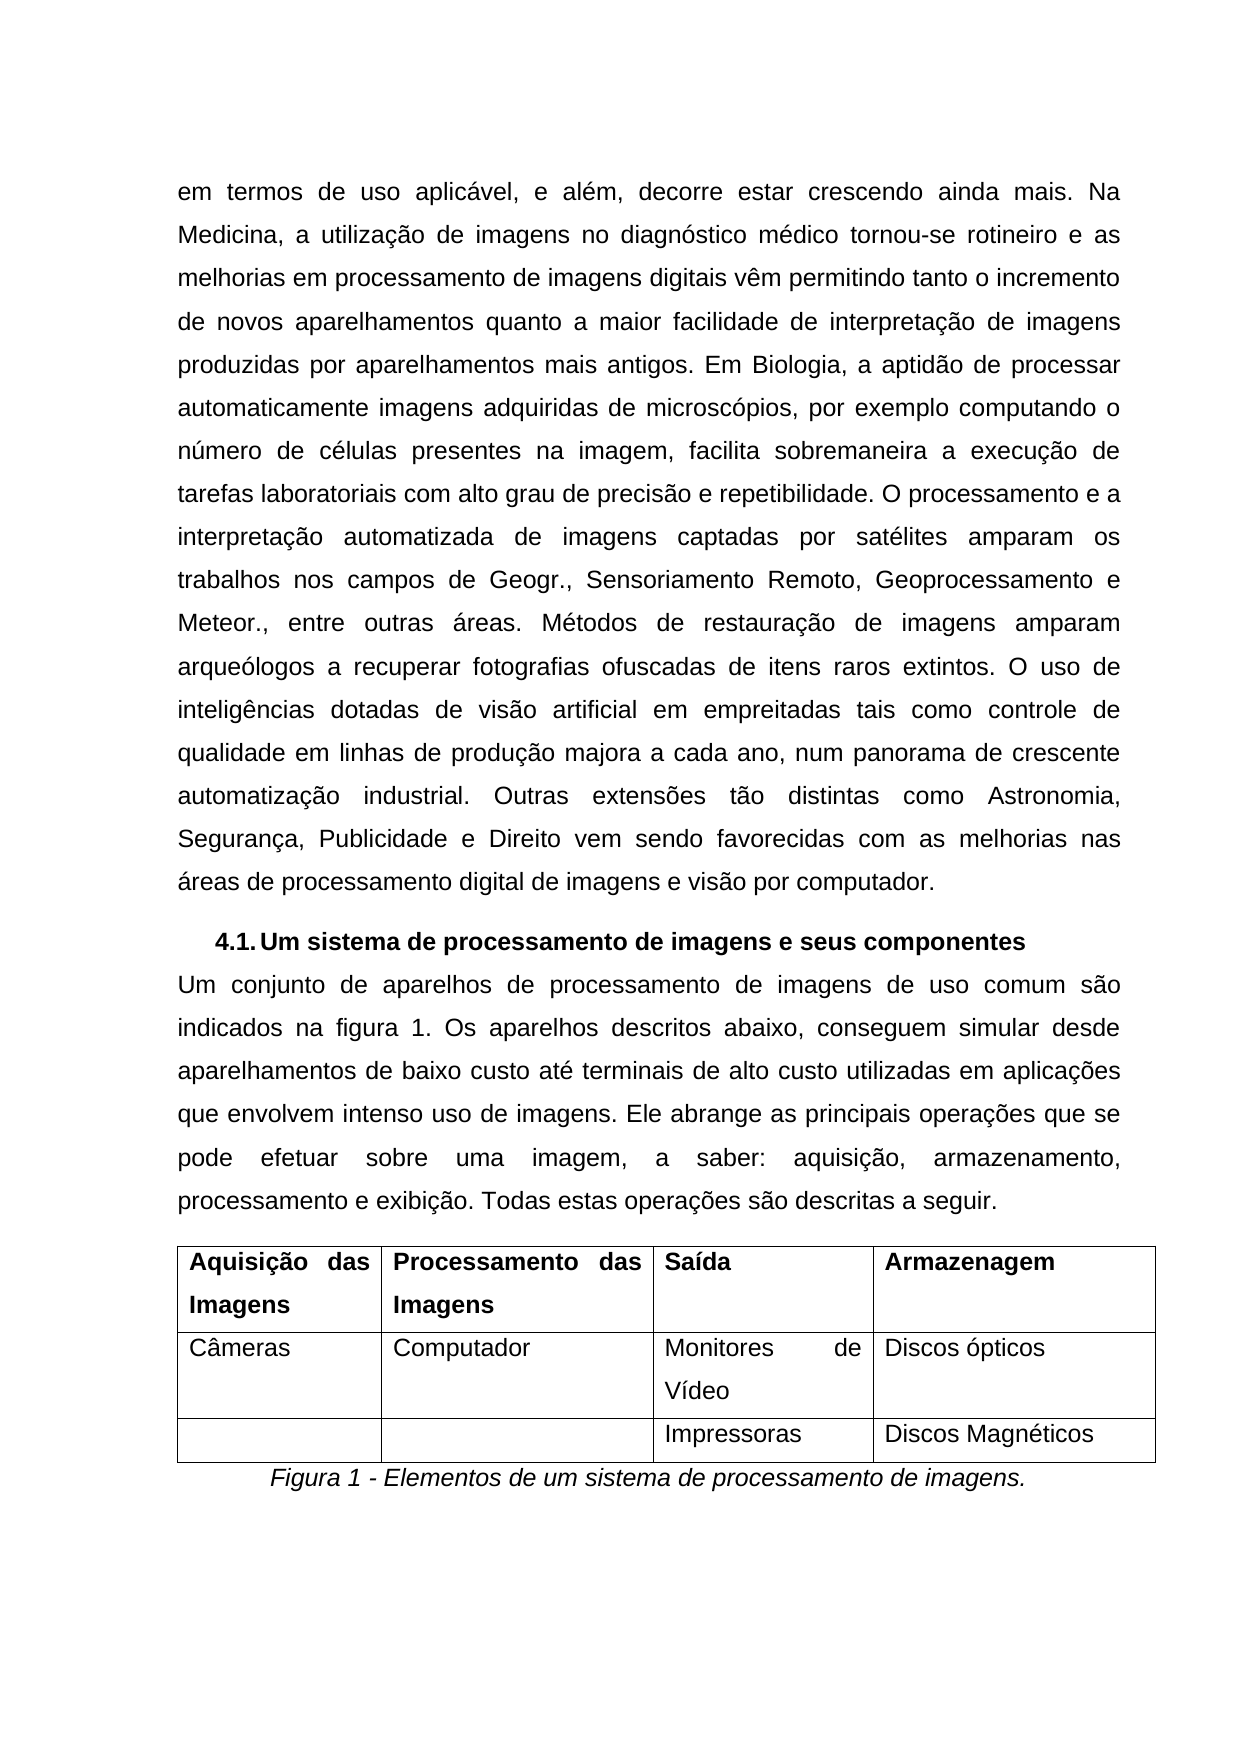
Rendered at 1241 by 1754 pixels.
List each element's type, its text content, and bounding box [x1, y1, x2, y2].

table_header Aquisição das Imagens [178, 1247, 381, 1332]
table_header Armazenagem [874, 1247, 1155, 1332]
table_cell Monitores de Vídeo [654, 1333, 873, 1418]
table_cell Discos Magnéticos [874, 1419, 1155, 1462]
subtitle Um sistema de processamento de imagens e seus componentes [215, 927, 1122, 956]
table_cell Computador [382, 1333, 653, 1418]
text Um conjunto de aparelhos de processamento de imagens de uso comum são indicados na figura 1. Os aparelhos descritos abaixo, conseguem simular desde aparelhamentos de baixo custo até terminais de alto custo utilizadas em aplicações que envolvem intenso uso de imagens. Ele abrange as principais operações que se pode efetuar sobre uma imagem, a saber: aquisição, armazenamento, processamento e exibição. Todas estas operações são descritas a seguir. [177, 970, 1122, 1214]
table_header Saída [654, 1247, 873, 1332]
table_cell Discos ópticos [874, 1333, 1155, 1418]
table_cell Câmeras [178, 1333, 381, 1418]
table_cell Impressoras [654, 1419, 873, 1462]
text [177, 177, 1122, 896]
table_header Processamento das Imagens [382, 1247, 653, 1332]
text Figura 1 - Elementos de um sistema de processamento de imagens. [177, 1463, 1122, 1491]
table_cell [382, 1419, 653, 1462]
table_cell [178, 1419, 381, 1462]
